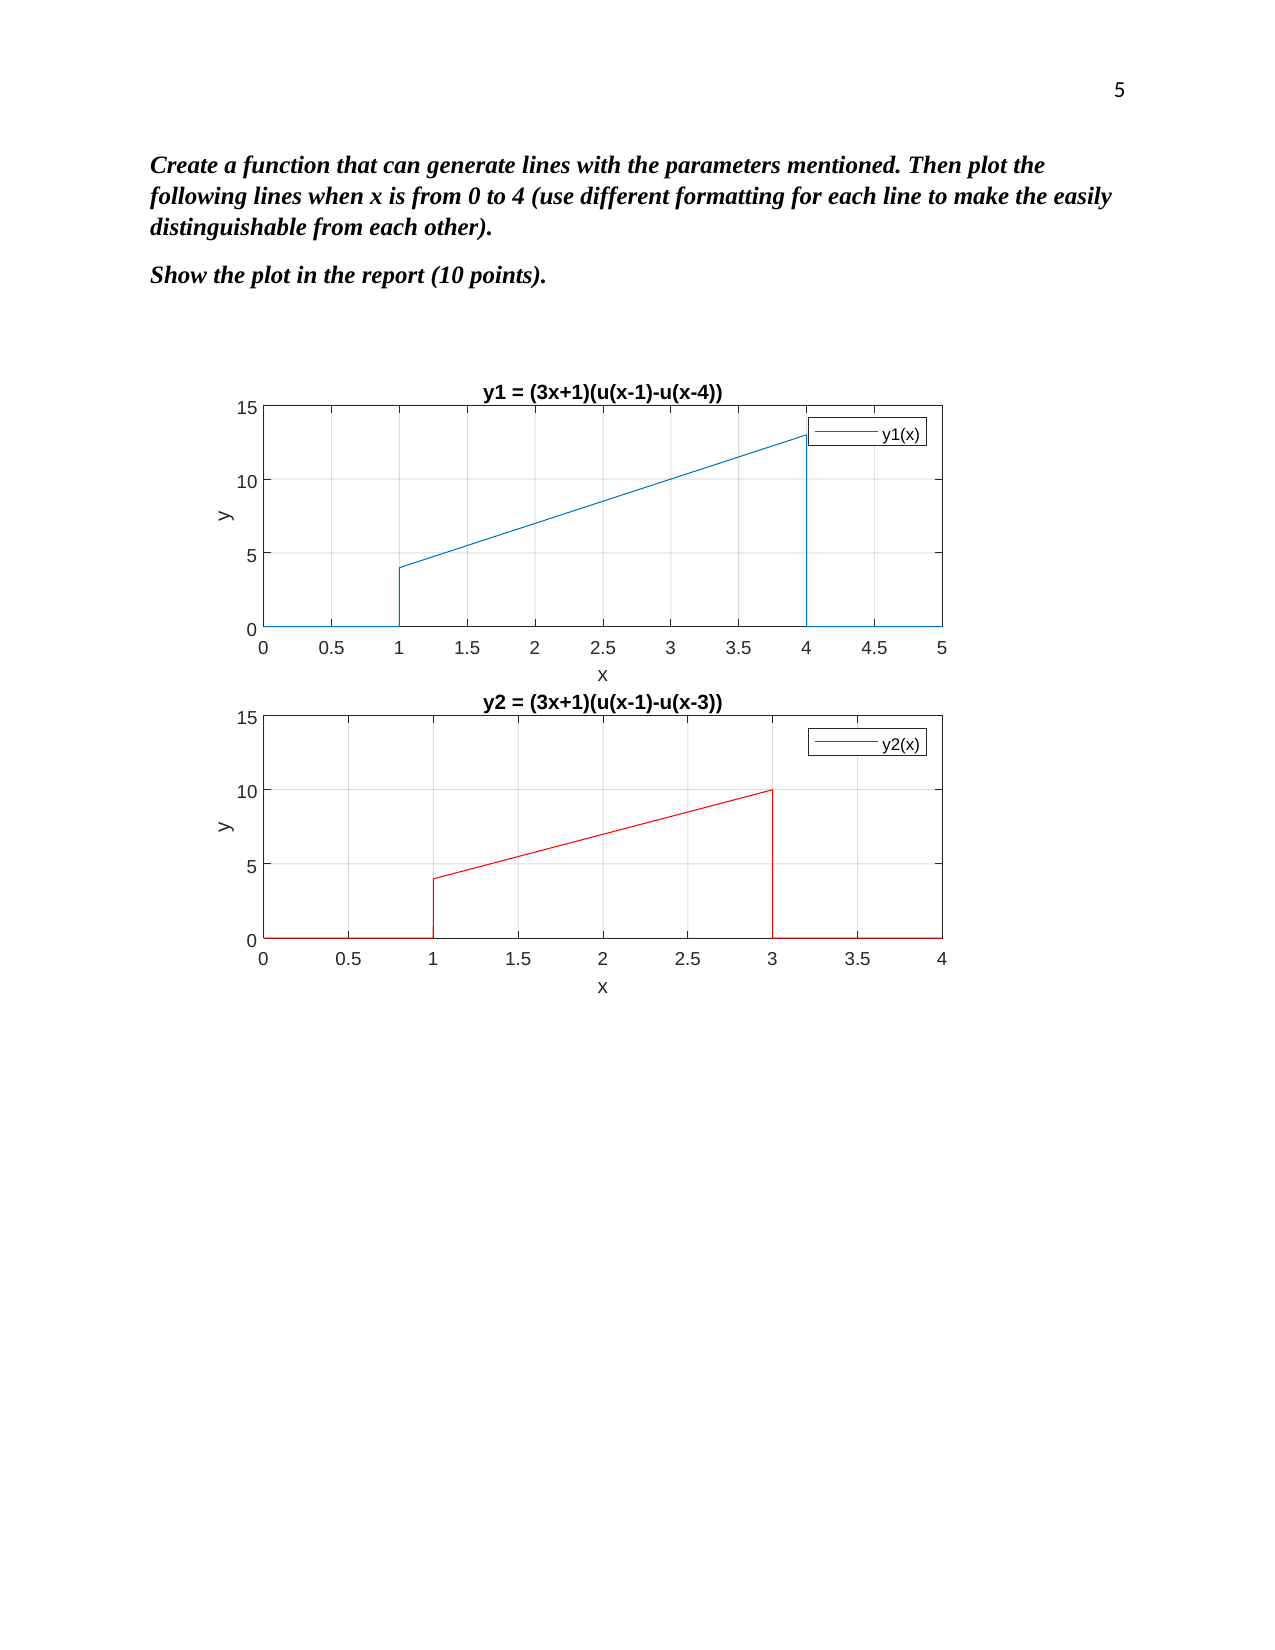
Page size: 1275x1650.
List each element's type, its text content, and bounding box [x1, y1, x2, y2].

text Create a function that can generate lines with the parameters mentioned. Then plot the following lines when x is from 0 to 4 (use different formatting for each line to make the easily distinguishable from each other). [150, 150, 1125, 241]
text Show the plot in the report (10 points). [150, 260, 1125, 288]
